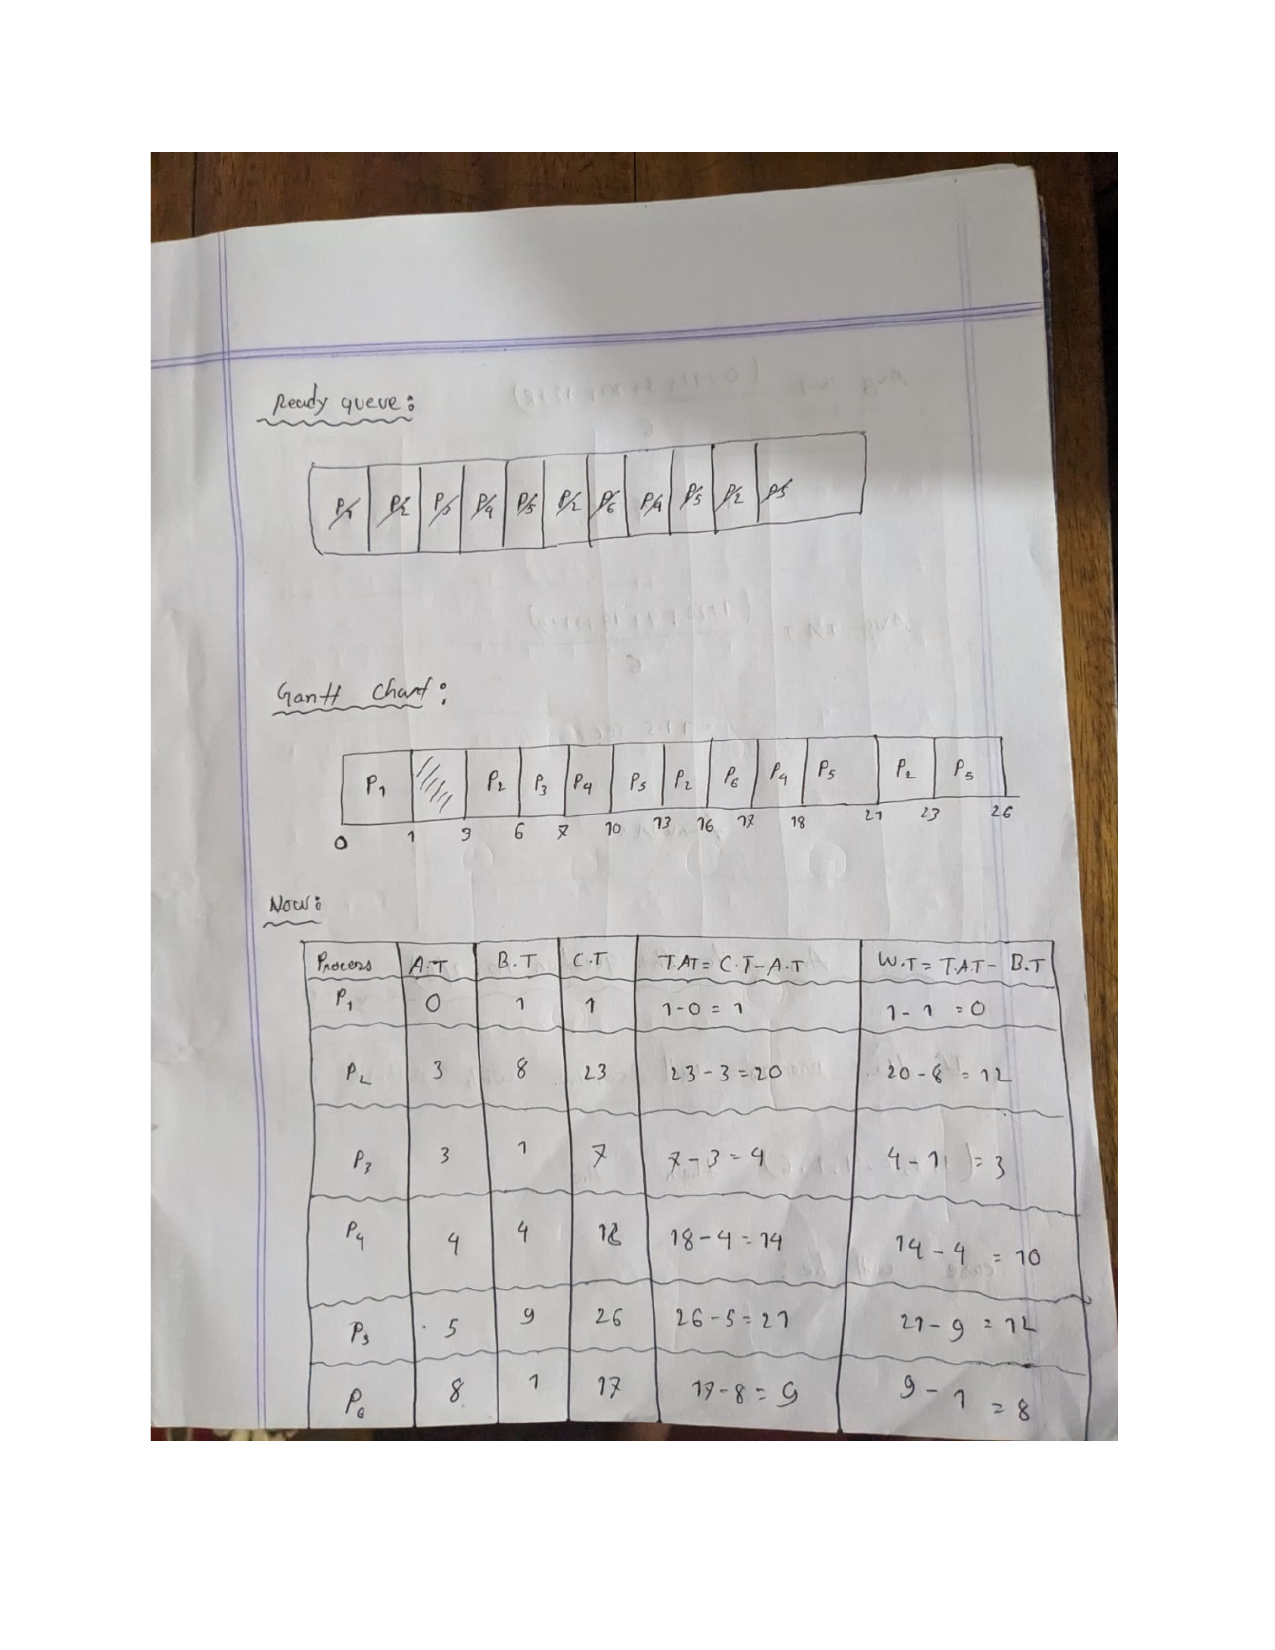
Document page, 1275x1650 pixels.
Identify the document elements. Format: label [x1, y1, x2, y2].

picture [152, 153, 1118, 1439]
